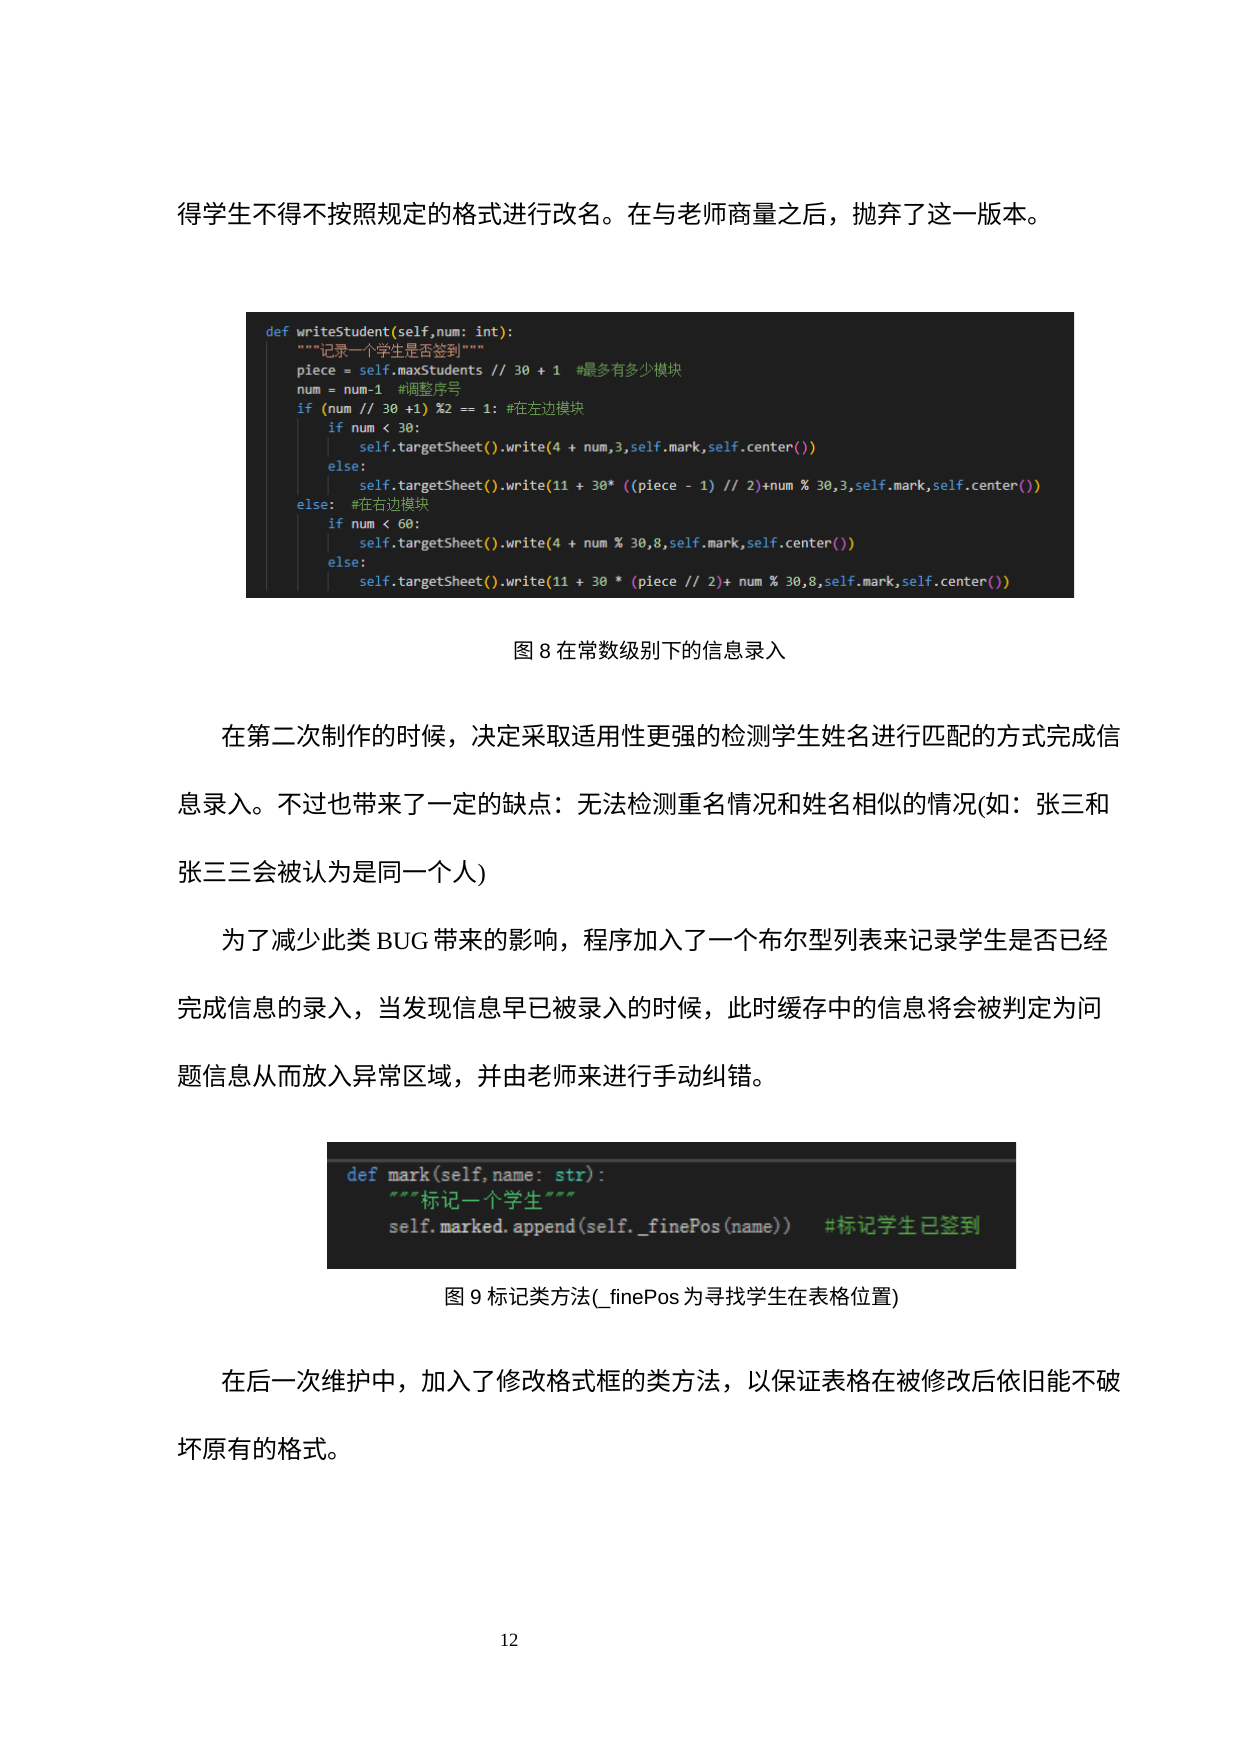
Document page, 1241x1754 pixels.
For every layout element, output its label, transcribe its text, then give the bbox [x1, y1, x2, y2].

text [177, 178, 1122, 246]
text 在第二次制作的时候，决定采取适用性更强的检测学生姓名进行匹配的方式完成信息录入。不过也带来了一定的缺点：无法检测重名情况和姓名相似的情况(如：张三和张三三会被认为是同一个人) [177, 701, 1122, 904]
text 在后一次维护中，加入了修改格式框的类方法，以保证表格在被修改后依旧能不破坏原有的格式。 [177, 1346, 1122, 1482]
text 图 8 在常数级别下的信息录入 [177, 633, 1122, 667]
text 为了减少此类BUG带来的影响，程序加入了一个布尔型列表来记录学生是否已经完成信息的录入，当发现信息早已被录入的时候，此时缓存中的信息将会被判定为问题信息从而放入异常区域，并由老师来进行手动纠错。 [177, 904, 1122, 1108]
picture [327, 1142, 1017, 1269]
picture [246, 312, 1075, 598]
text 图 9 标记类方法(_finePos为寻找学生在表格位置) [177, 1278, 1122, 1312]
